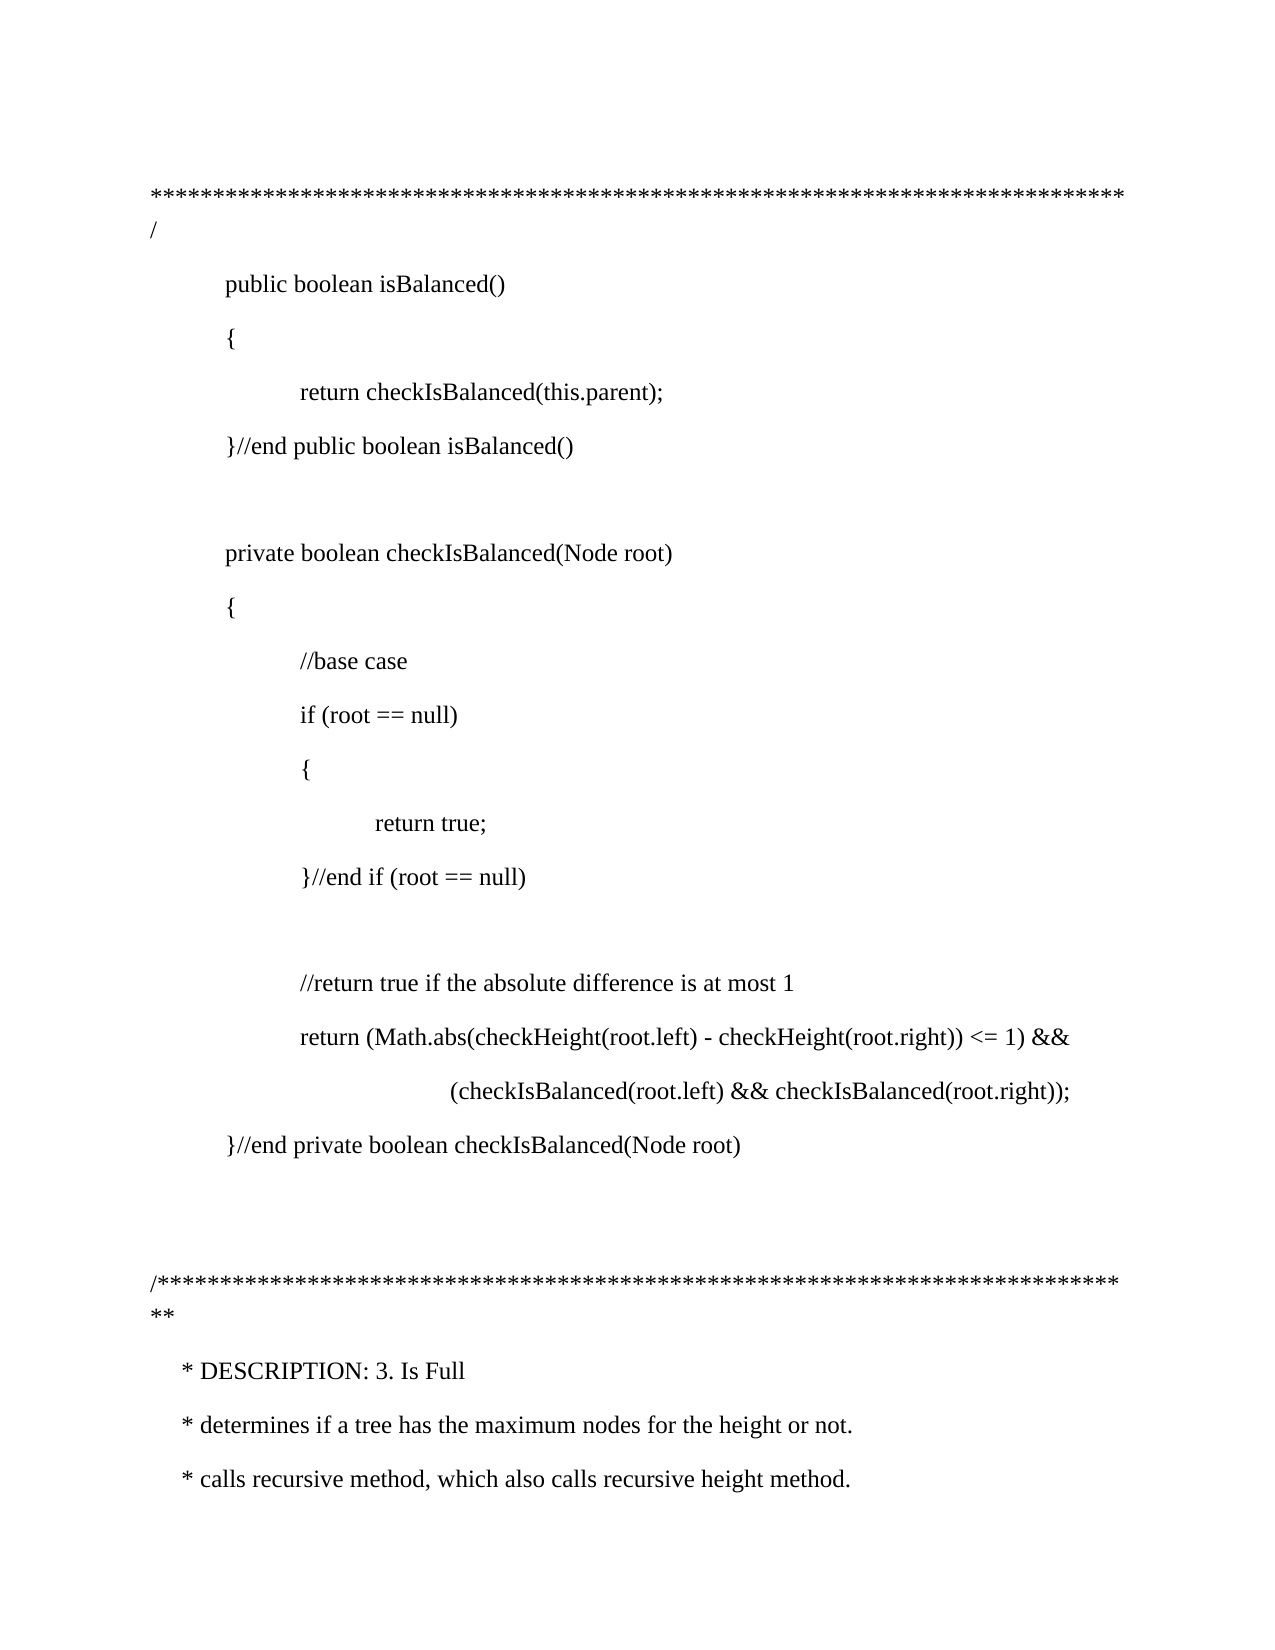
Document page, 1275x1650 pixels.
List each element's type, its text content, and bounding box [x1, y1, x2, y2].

text return (Math.abs(checkHeight(root.left) - checkHeight(root.right)) <= 1) && [150, 1022, 1125, 1051]
text * DESCRIPTION: 3. Is Full [150, 1356, 1125, 1385]
text //return true if the absolute difference is at most 1 [150, 968, 1125, 997]
text if (root == null) [150, 700, 1125, 729]
text { [150, 592, 1125, 621]
text { [150, 754, 1125, 783]
text (checkIsBalanced(root.left) && checkIsBalanced(root.right)); [150, 1076, 1125, 1105]
text }//end public boolean isBalanced() [150, 431, 1125, 459]
text }//end private boolean checkIsBalanced(Node root) [150, 1130, 1125, 1159]
text /******************************************************************************* [150, 1237, 1125, 1331]
text ******************************************************************************/ [150, 150, 1125, 244]
text { [150, 323, 1125, 352]
text private boolean checkIsBalanced(Node root) [150, 538, 1125, 567]
text }//end if (root == null) [150, 862, 1125, 890]
text * calls recursive method, which also calls recursive height method. [150, 1464, 1125, 1493]
text return checkIsBalanced(this.parent); [150, 377, 1125, 406]
text public boolean isBalanced() [150, 269, 1125, 298]
text * determines if a tree has the maximum nodes for the height or not. [150, 1410, 1125, 1439]
text return true; [150, 808, 1125, 836]
text //base case [150, 646, 1125, 675]
